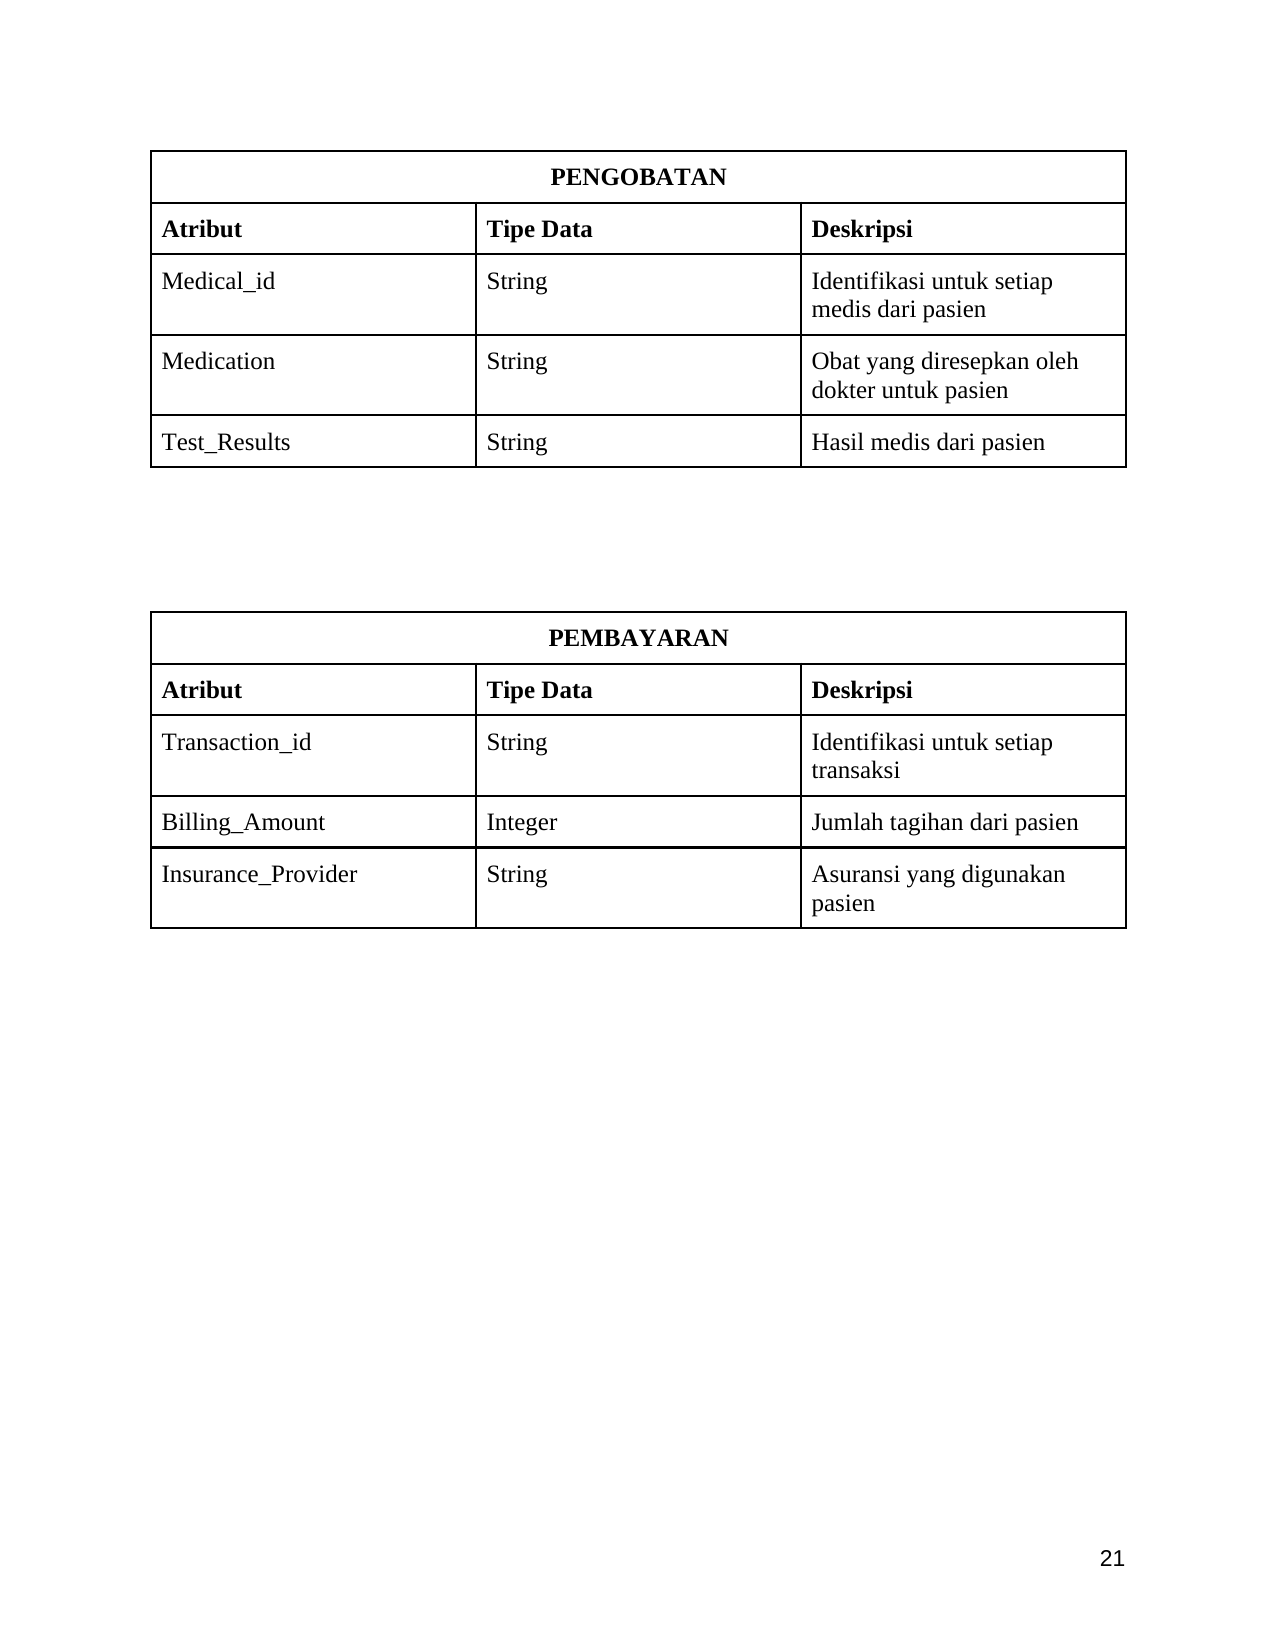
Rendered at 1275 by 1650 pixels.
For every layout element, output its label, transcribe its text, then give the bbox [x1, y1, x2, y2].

table_cell Tipe Data [477, 204, 800, 253]
table_cell Billing_Amount [152, 797, 475, 846]
table_cell Jumlah tagihan dari pasien [802, 797, 1125, 846]
table_cell Test_Results [152, 416, 475, 466]
table_cell Deskripsi [802, 204, 1125, 253]
table_cell Atribut [152, 204, 475, 253]
table_cell String [477, 416, 800, 466]
table_header PENGOBATAN [152, 152, 1125, 202]
table_cell Hasil medis dari pasien [802, 416, 1125, 466]
table_cell String [477, 716, 800, 795]
table_header PEMBAYARAN [152, 613, 1125, 663]
table_cell Insurance_Provider [152, 849, 475, 927]
table_cell Obat yang diresepkan oleh dokter untuk pasien [802, 336, 1125, 414]
table_cell Transaction_id [152, 716, 475, 795]
table_cell Deskripsi [802, 665, 1125, 714]
table_cell Identifikasi untuk setiap transaksi [802, 716, 1125, 795]
table_cell Integer [477, 797, 800, 846]
table_cell Atribut [152, 665, 475, 714]
table_cell Medical_id [152, 255, 475, 334]
table_cell Asuransi yang digunakan pasien [802, 849, 1125, 927]
table_cell Identifikasi untuk setiap medis dari pasien [802, 255, 1125, 334]
table_cell String [477, 255, 800, 334]
table_cell Medication [152, 336, 475, 414]
table_cell Tipe Data [477, 665, 800, 714]
table_cell String [477, 849, 800, 927]
table_cell String [477, 336, 800, 414]
